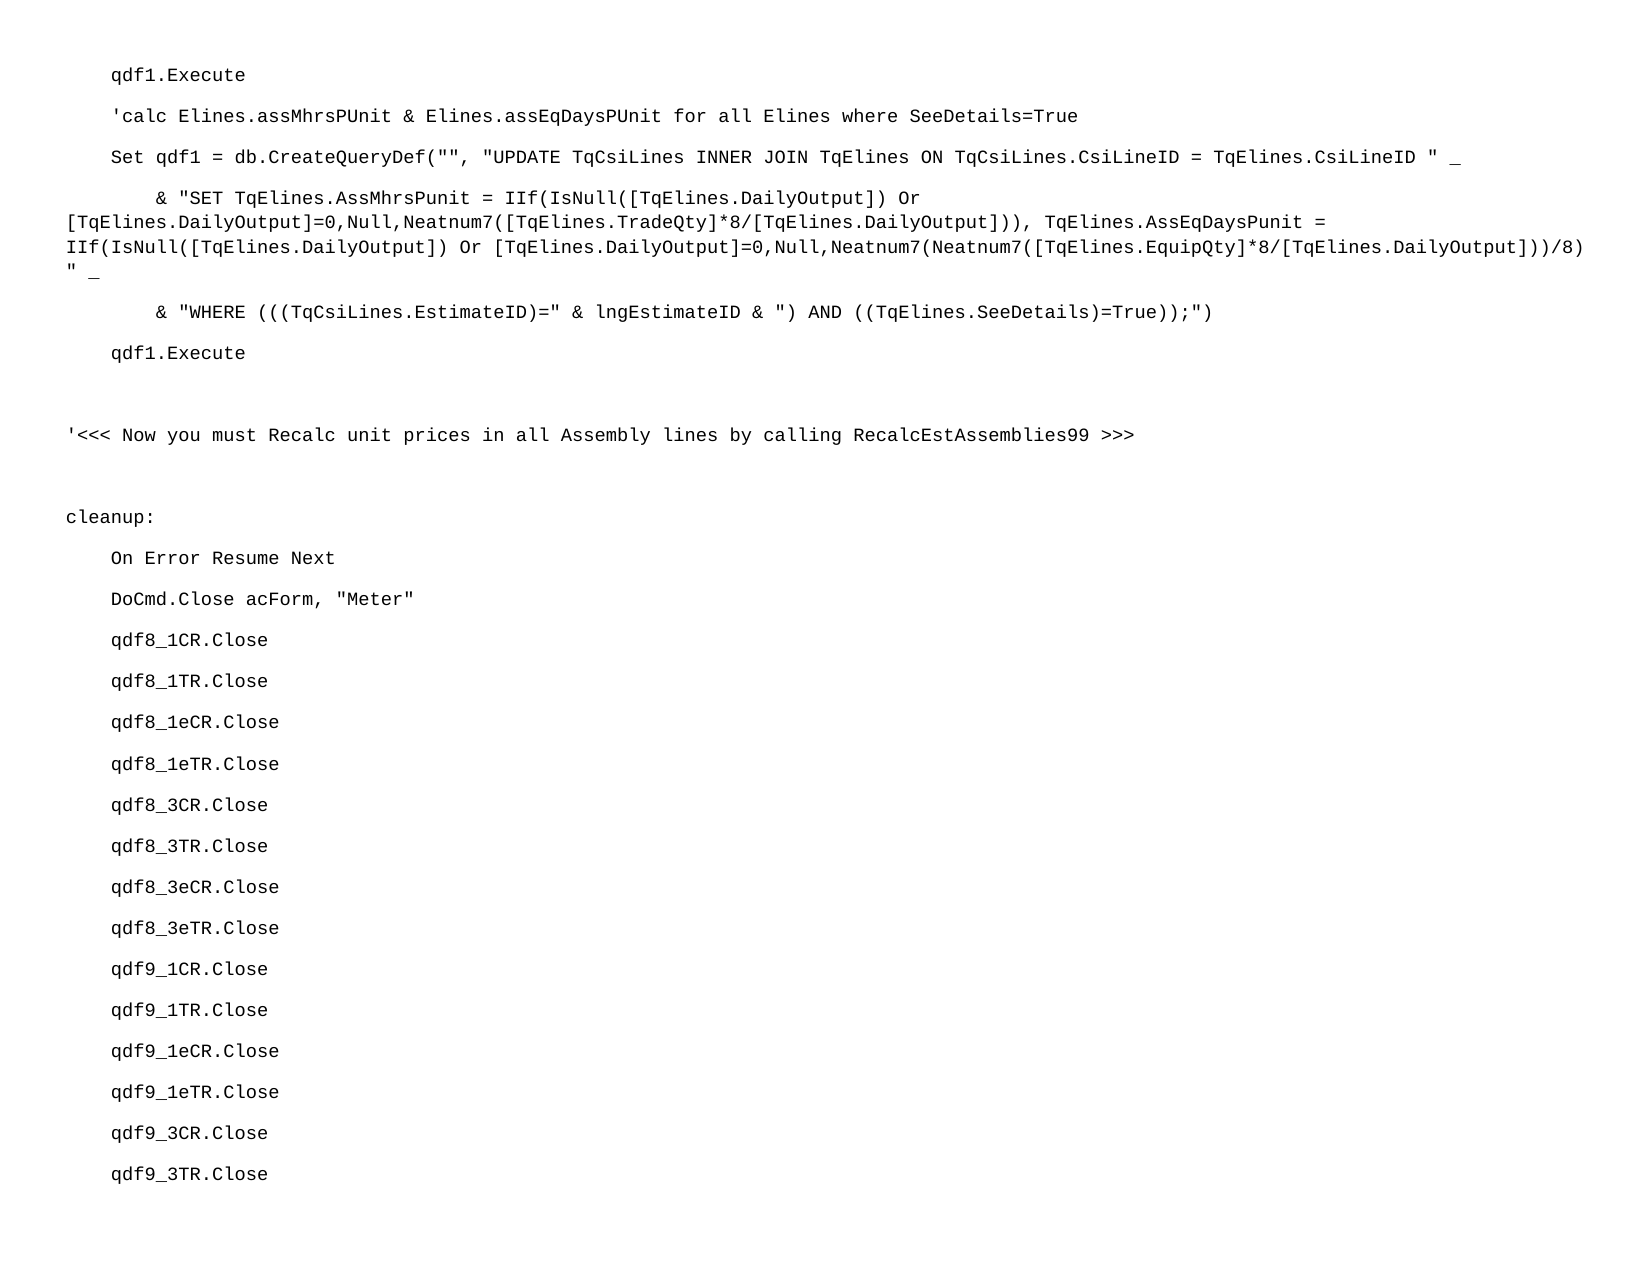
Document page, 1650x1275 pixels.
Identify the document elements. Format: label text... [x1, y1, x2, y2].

text qdf8_3CR.Close [66, 795, 1594, 817]
text & "SET TqElines.AssMhrsPunit = IIf(IsNull([TqElines.DailyOutput]) Or [TqElines.DailyOutput]=0,Null,Neatnum7([TqElines.TradeQty]*8/[TqElines.DailyOutput])), TqElines.AssEqDaysPunit = IIf(IsNull([TqElines.DailyOutput]) Or [TqElines.DailyOutput]=0,Null,Neatnum7(Neatnum7([TqElines.EquipQty]*8/[TqElines.DailyOutput]))/8) " _ [66, 189, 1594, 283]
text qdf1.Execute [66, 344, 1594, 365]
text & "WHERE (((TqCsiLines.EstimateID)=" & lngEstimateID & ") AND ((TqElines.SeeDetails)=True));") [66, 303, 1594, 324]
text qdf9_1CR.Close [66, 959, 1594, 981]
text qdf9_1eTR.Close [66, 1083, 1594, 1104]
text qdf8_3eTR.Close [66, 918, 1594, 940]
text qdf8_1eTR.Close [66, 754, 1594, 776]
text cleanup: [66, 508, 1594, 529]
text '<<< Now you must Recalc unit prices in all Assembly lines by calling RecalcEstAssemblies99 >>> [66, 426, 1594, 447]
text qdf8_3eCR.Close [66, 877, 1594, 899]
text 'calc Elines.assMhrsPUnit & Elines.assEqDaysPUnit for all Elines where SeeDetails=True [66, 107, 1594, 128]
text DoCmd.Close acForm, "Meter" [66, 590, 1594, 611]
text qdf9_3CR.Close [66, 1124, 1594, 1145]
text qdf8_1eCR.Close [66, 713, 1594, 734]
text qdf8_3TR.Close [66, 836, 1594, 858]
text On Error Resume Next [66, 549, 1594, 570]
text qdf8_1CR.Close [66, 631, 1594, 652]
text qdf9_3TR.Close [66, 1165, 1594, 1186]
text qdf9_1eCR.Close [66, 1042, 1594, 1063]
text qdf8_1TR.Close [66, 672, 1594, 693]
text qdf1.Execute [66, 66, 1594, 87]
text Set qdf1 = db.CreateQueryDef("", "UPDATE TqCsiLines INNER JOIN TqElines ON TqCsiLines.CsiLineID = TqElines.CsiLineID " _ [66, 148, 1594, 169]
text qdf9_1TR.Close [66, 1001, 1594, 1022]
